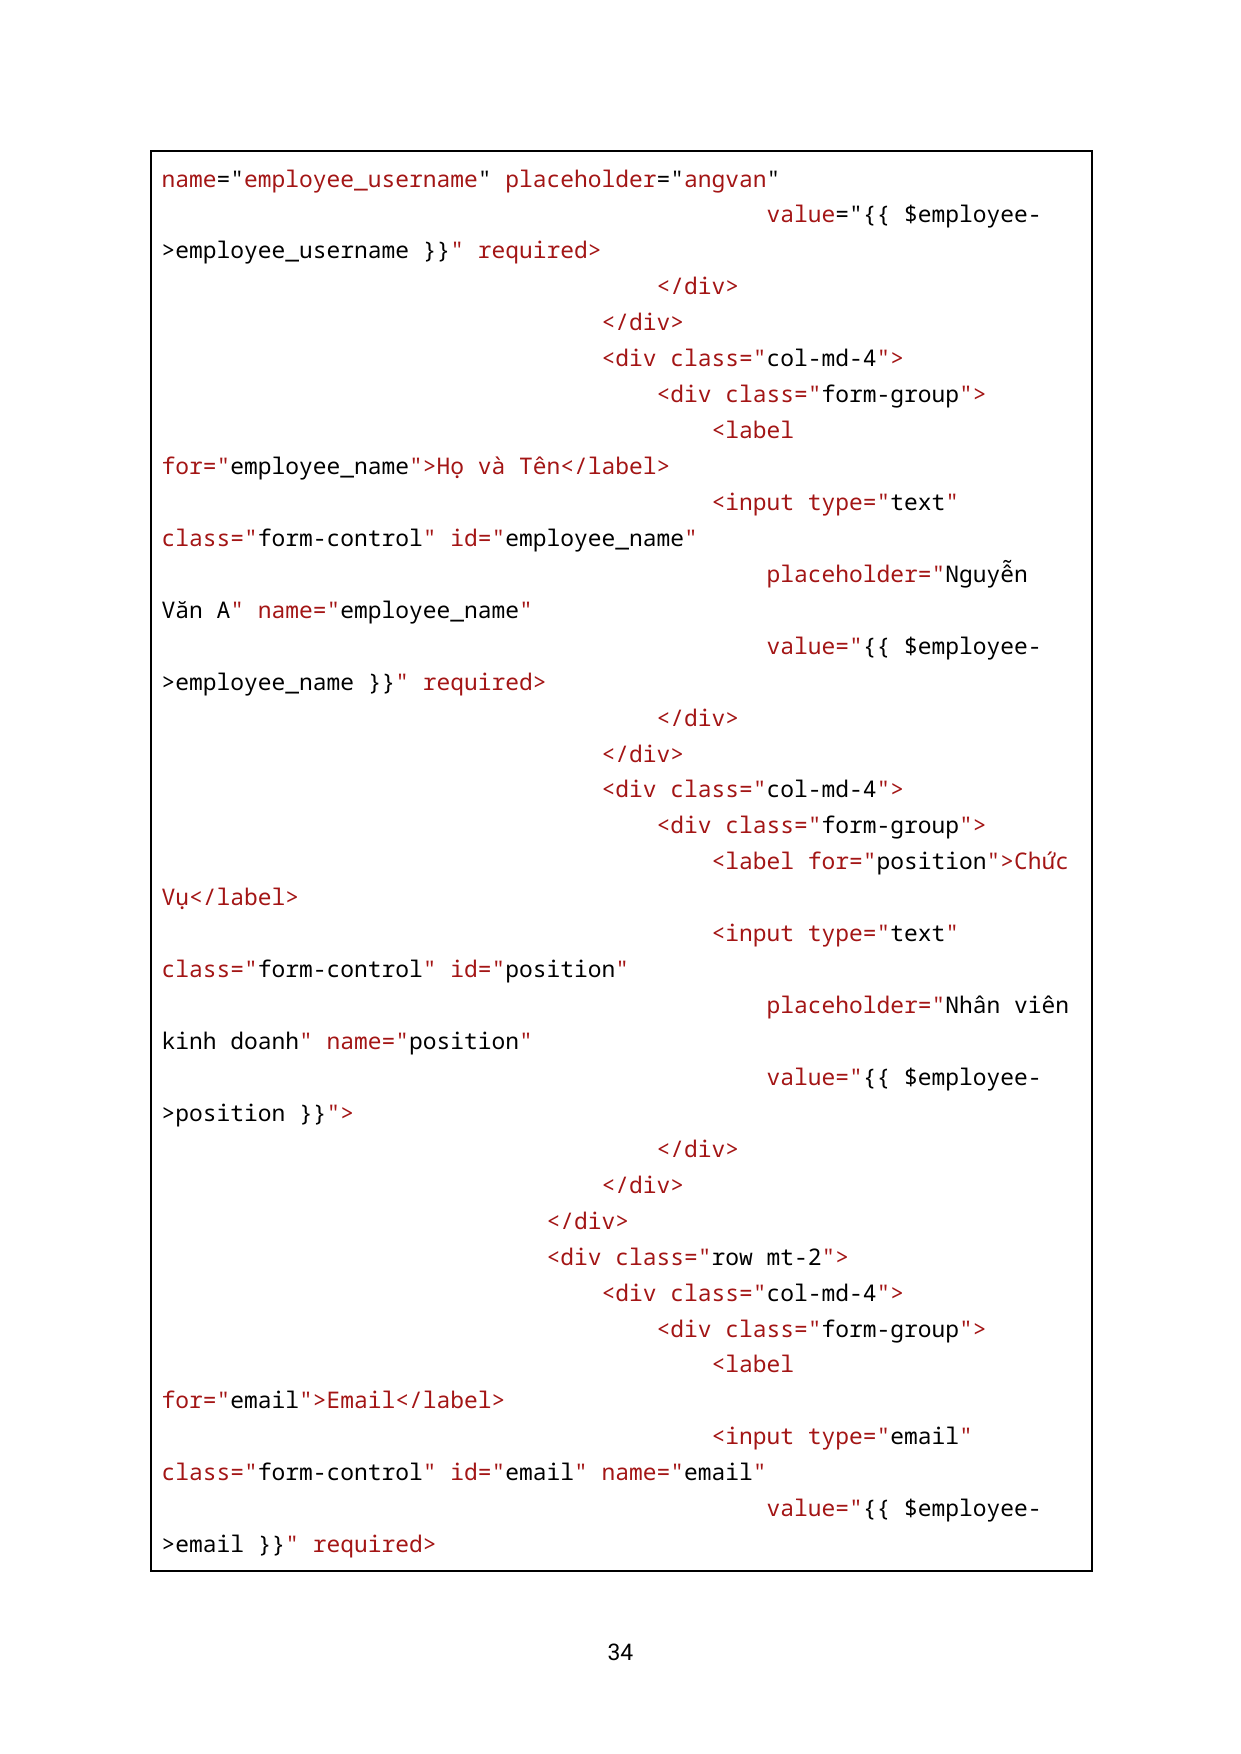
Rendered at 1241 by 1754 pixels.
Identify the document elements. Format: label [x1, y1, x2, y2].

table_header [152, 152, 1091, 1570]
